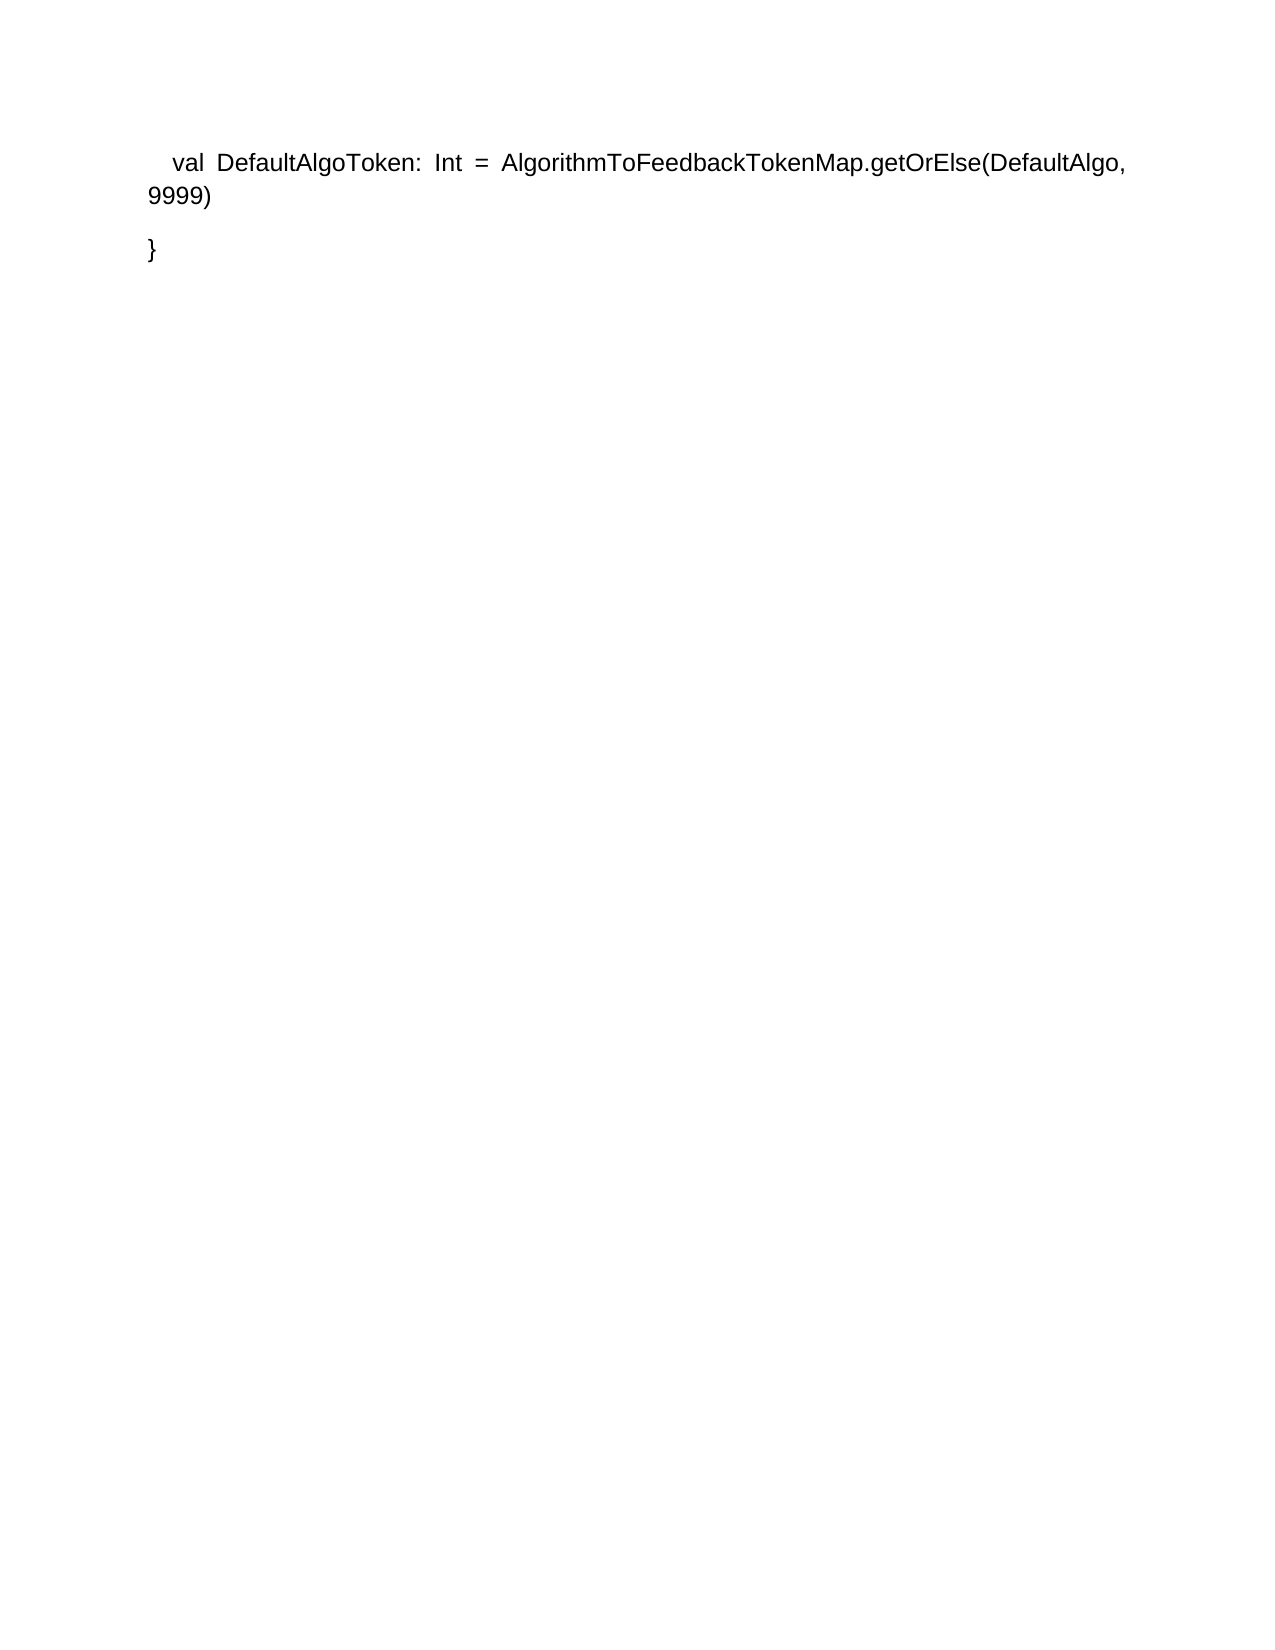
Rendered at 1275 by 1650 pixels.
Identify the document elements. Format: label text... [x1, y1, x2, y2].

text val DefaultAlgoToken: Int = AlgorithmToFeedbackTokenMap.getOrElse(DefaultAlgo, 9999) [148, 148, 1127, 209]
text } [148, 234, 1127, 263]
